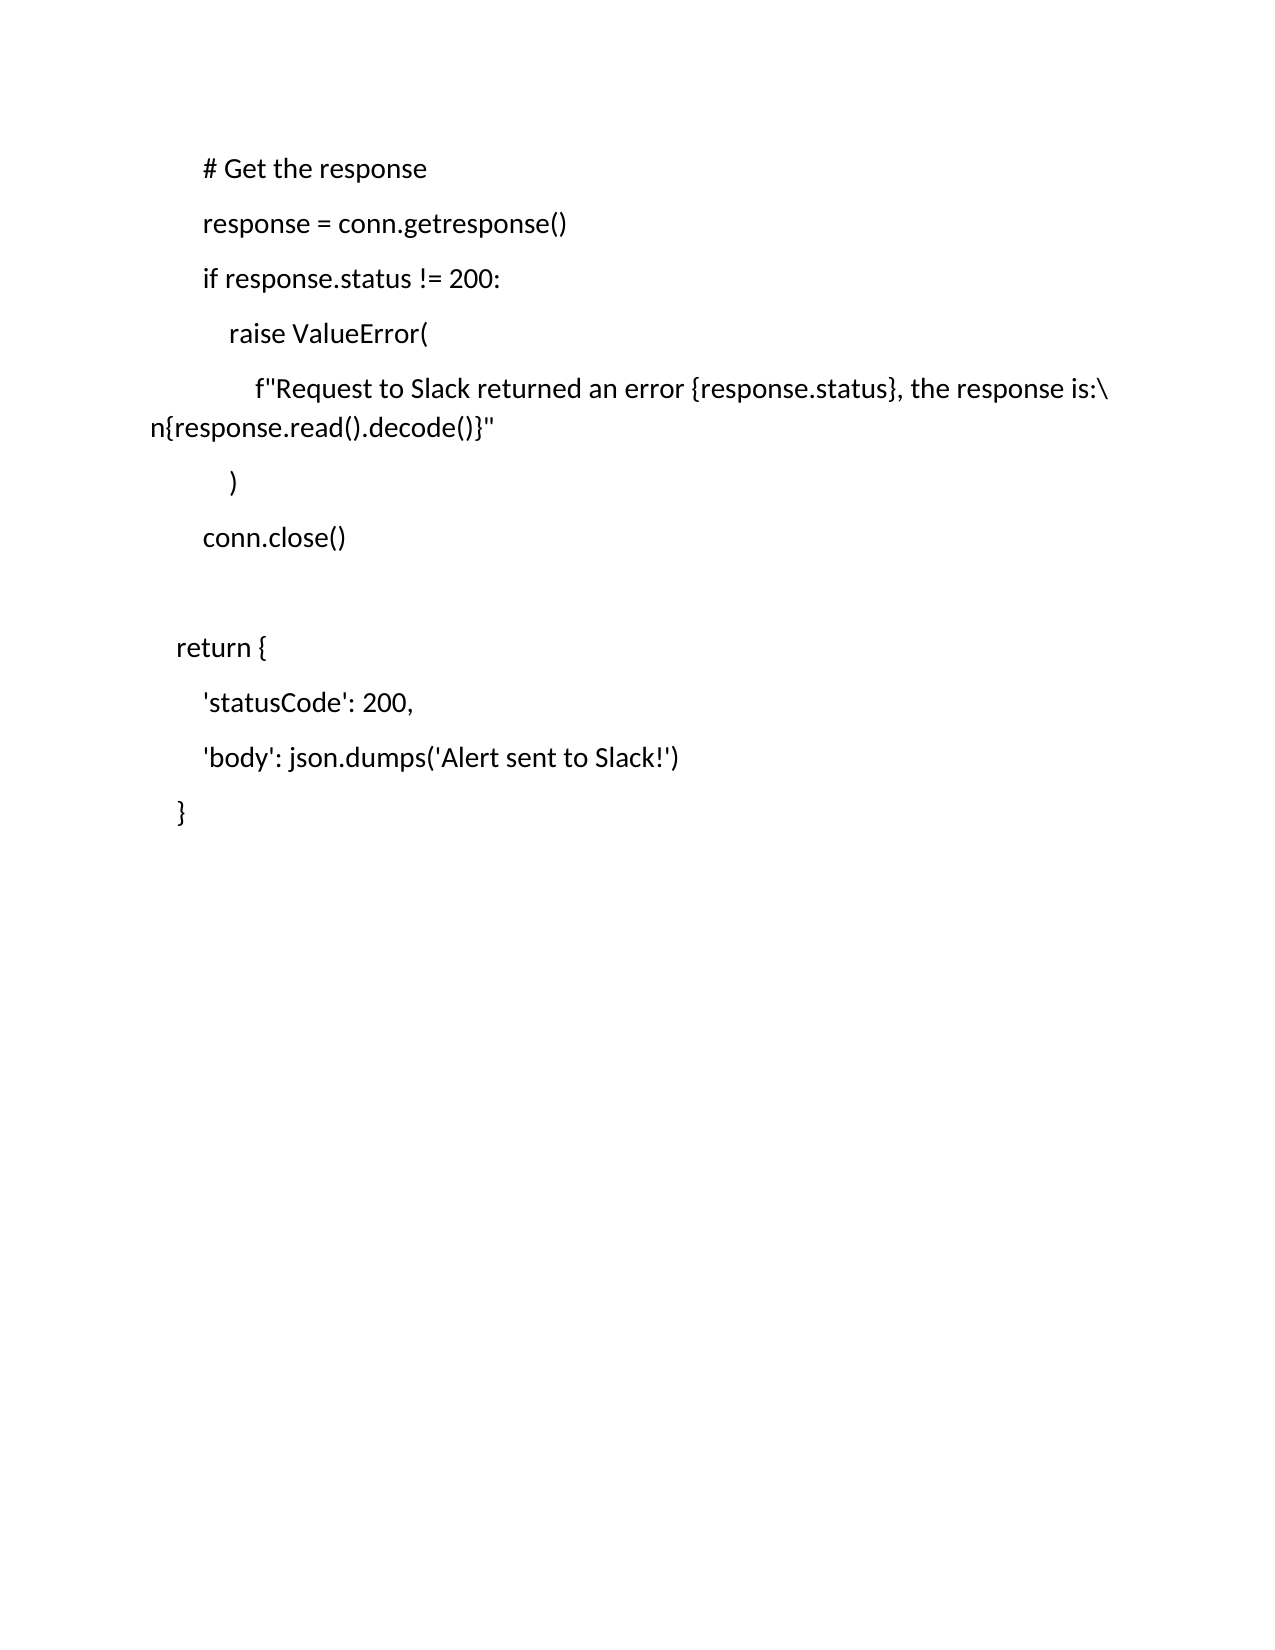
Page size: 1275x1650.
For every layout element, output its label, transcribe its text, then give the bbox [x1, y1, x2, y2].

text f"Request to Slack returned an error {response.status}, the response is:\n{response.read().decode()}" [150, 370, 1125, 444]
text 'statusCode': 200, [150, 684, 1125, 720]
text # Get the response [150, 150, 1125, 186]
text ) [150, 464, 1125, 499]
text return { [150, 629, 1125, 665]
text conn.close() [150, 519, 1125, 555]
text response = conn.getresponse() [150, 205, 1125, 241]
text } [150, 794, 1125, 830]
text raise ValueError( [150, 315, 1125, 351]
text if response.status != 200: [150, 260, 1125, 296]
text 'body': json.dumps('Alert sent to Slack!') [150, 739, 1125, 775]
